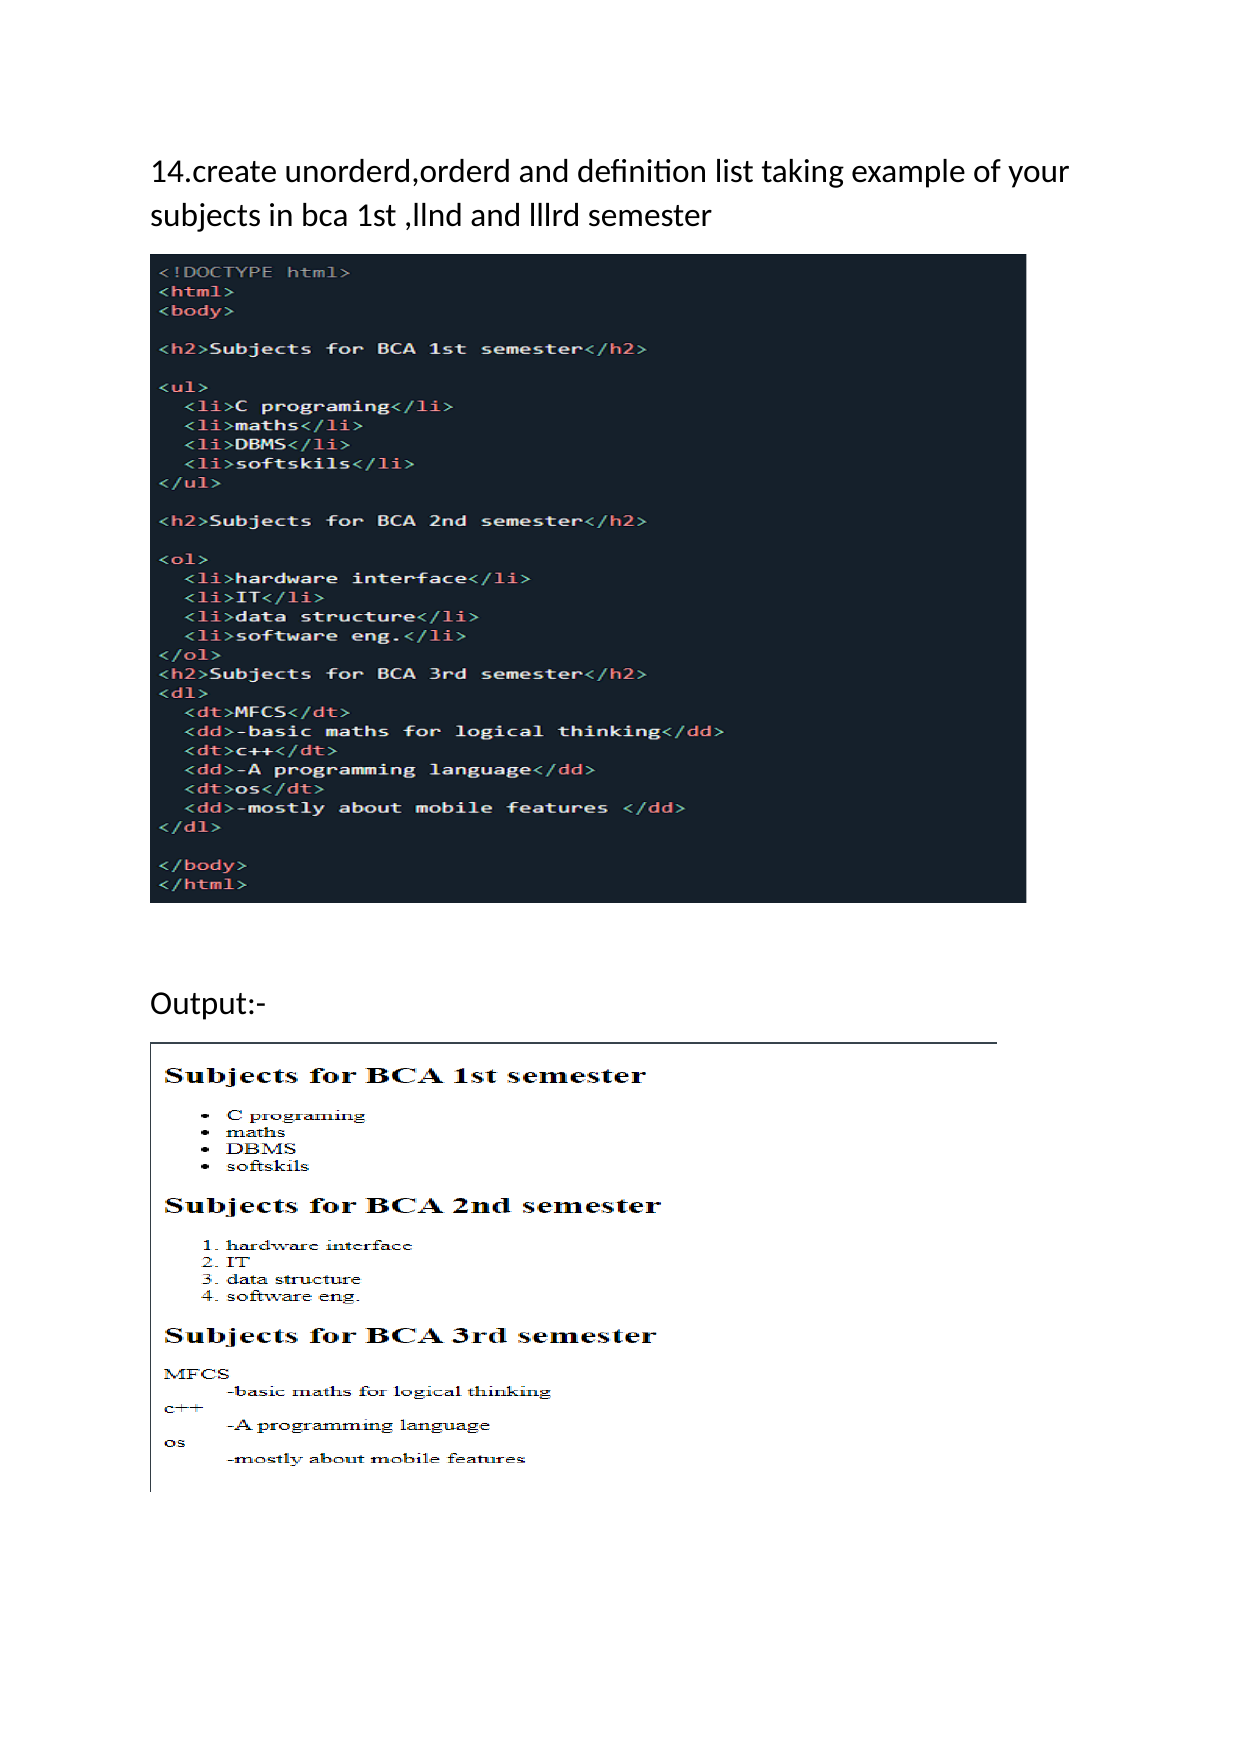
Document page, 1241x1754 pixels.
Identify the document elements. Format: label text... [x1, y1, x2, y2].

text 14.create unorderd,orderd and definition list taking example of your subjects in bca 1st ,llnd and lllrd semester [150, 150, 1090, 235]
picture [150, 254, 1027, 903]
text Output:- [150, 982, 1090, 1023]
picture [150, 1042, 997, 1492]
